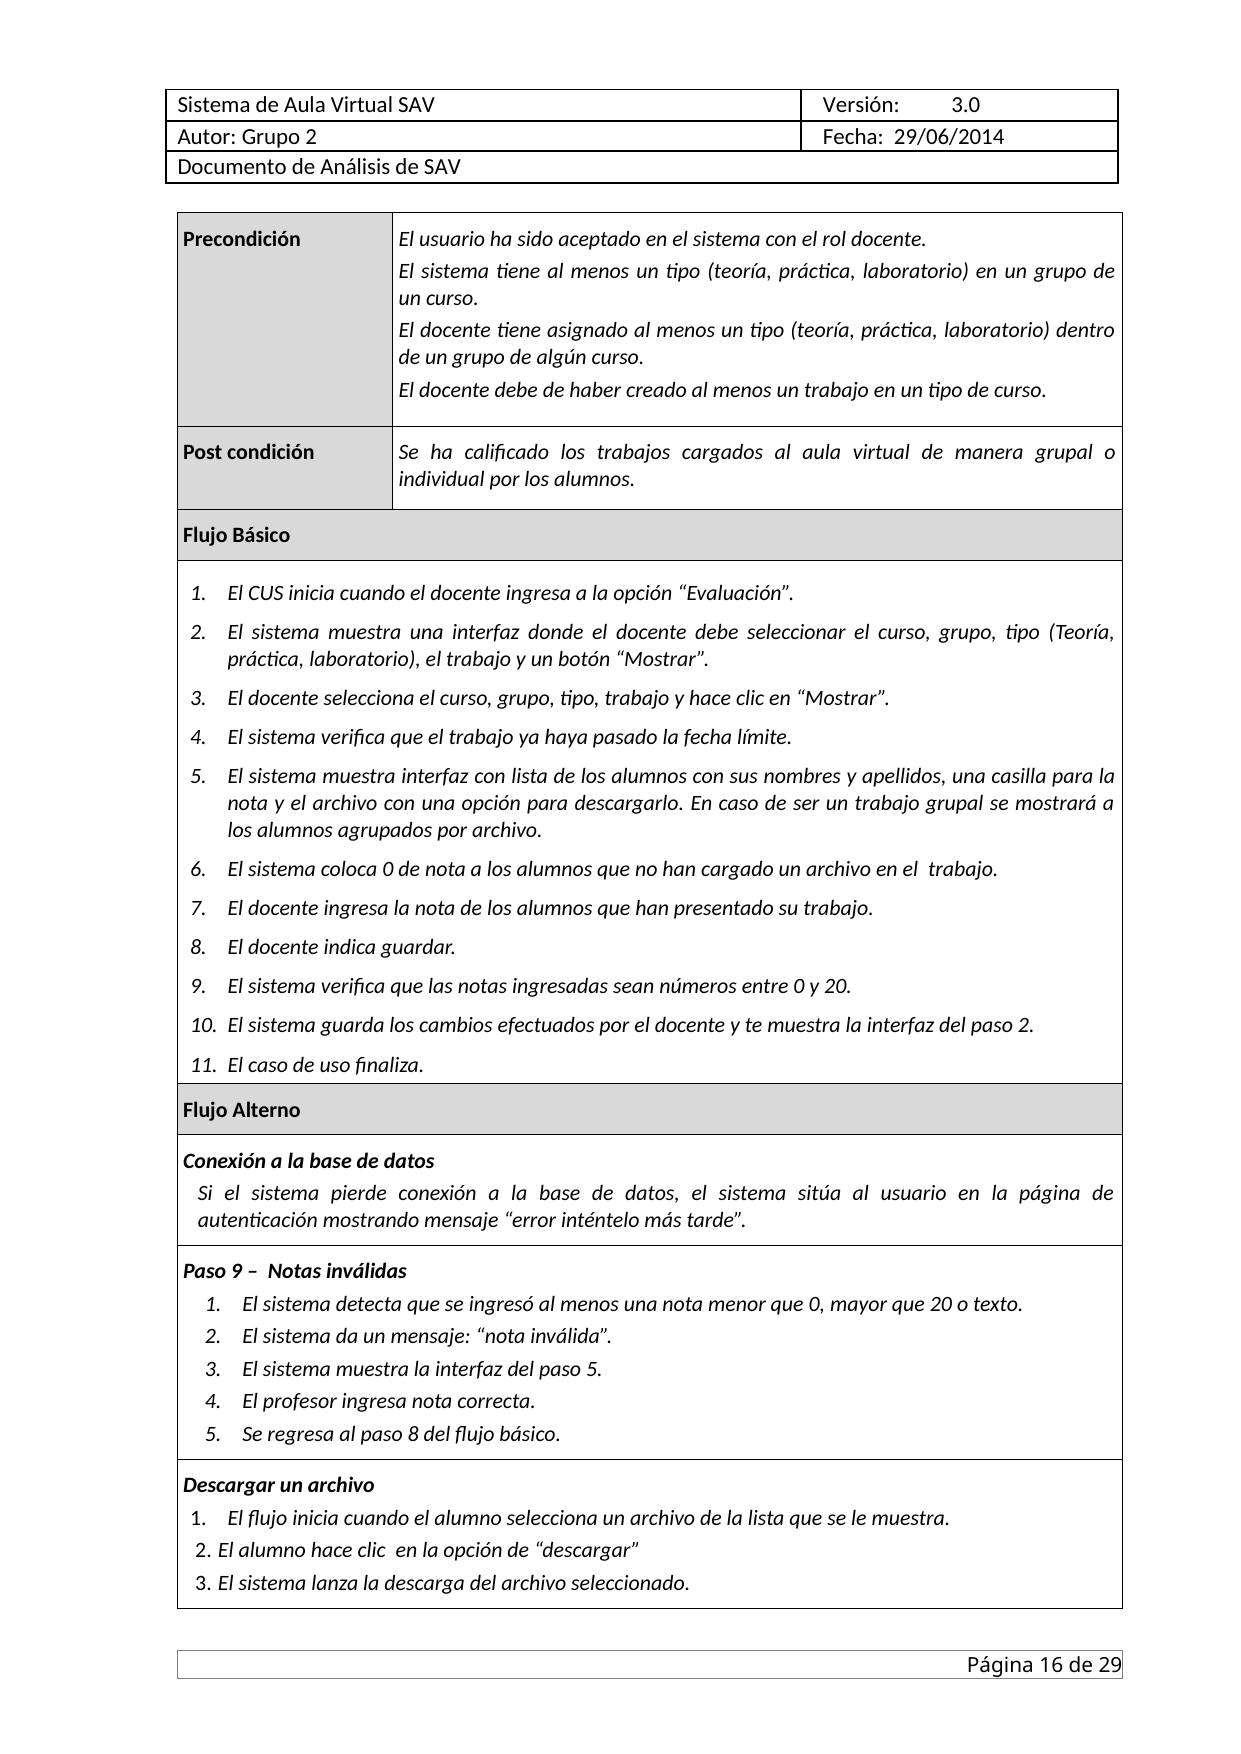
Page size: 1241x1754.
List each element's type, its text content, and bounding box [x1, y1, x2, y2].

table_cell Paso 9 – Notas inválidas El sistema detecta que se ingresó al menos una nota menor que 0, mayor que 20 o texto. El sistema da un mensaje: “nota inválida”. El sistema muestra la interfaz del paso 5. El profesor ingresa nota correcta. Se regresa al paso 8 del flujo básico. [178, 1246, 1122, 1459]
table_cell Conexión a la base de datos Si el sistema pierde conexión a la base de datos, el sistema sitúa al usuario en la página de autenticación mostrando mensaje “error inténtelo más tarde”. [178, 1135, 1122, 1244]
table_cell Post condición [178, 427, 392, 509]
table_cell Se ha calificado los trabajos cargados al aula virtual de manera grupal o individual por los alumnos. [393, 427, 1122, 509]
table_cell Flujo Alterno [178, 1084, 1122, 1134]
table_cell Descargar un archivo El flujo inicia cuando el alumno selecciona un archivo de la lista que se le muestra. El alumno hace clic en la opción de “descargar” El sistema lanza la descarga del archivo seleccionado. [178, 1460, 1122, 1607]
table_cell Precondición [178, 213, 392, 426]
table_cell El CUS inicia cuando el docente ingresa a la opción “Evaluación”. El sistema muestra una interfaz donde el docente debe seleccionar el curso, grupo, tipo (Teoría, práctica, laboratorio), el trabajo y un botón “Mostrar”. El docente selecciona el curso, grupo, tipo, trabajo y hace clic en “Mostrar”. El sistema verifica que el trabajo ya haya pasado la fecha límite. El sistema muestra interfaz con lista de los alumnos con sus nombres y apellidos, una casilla para la nota y el archivo con una opción para descargarlo. En caso de ser un trabajo grupal se mostrará a los alumnos agrupados por archivo. El sistema coloca 0 de nota a los alumnos que no han cargado un archivo en el trabajo. El docente ingresa la nota de los alumnos que han presentado su trabajo. El docente indica guardar. El sistema verifica que las notas ingresadas sean números entre 0 y 20. El sistema guarda los cambios efectuados por el docente y te muestra la interfaz del paso 2. El caso de uso finaliza. [178, 561, 1122, 1083]
table_cell El usuario ha sido aceptado en el sistema con el rol docente. El sistema tiene al menos un tipo (teoría, práctica, laboratorio) en un grupo de un curso. El docente tiene asignado al menos un tipo (teoría, práctica, laboratorio) dentro de un grupo de algún curso. El docente debe de haber creado al menos un trabajo en un tipo de curso. [393, 213, 1122, 426]
table_cell Flujo Básico [178, 510, 1122, 560]
